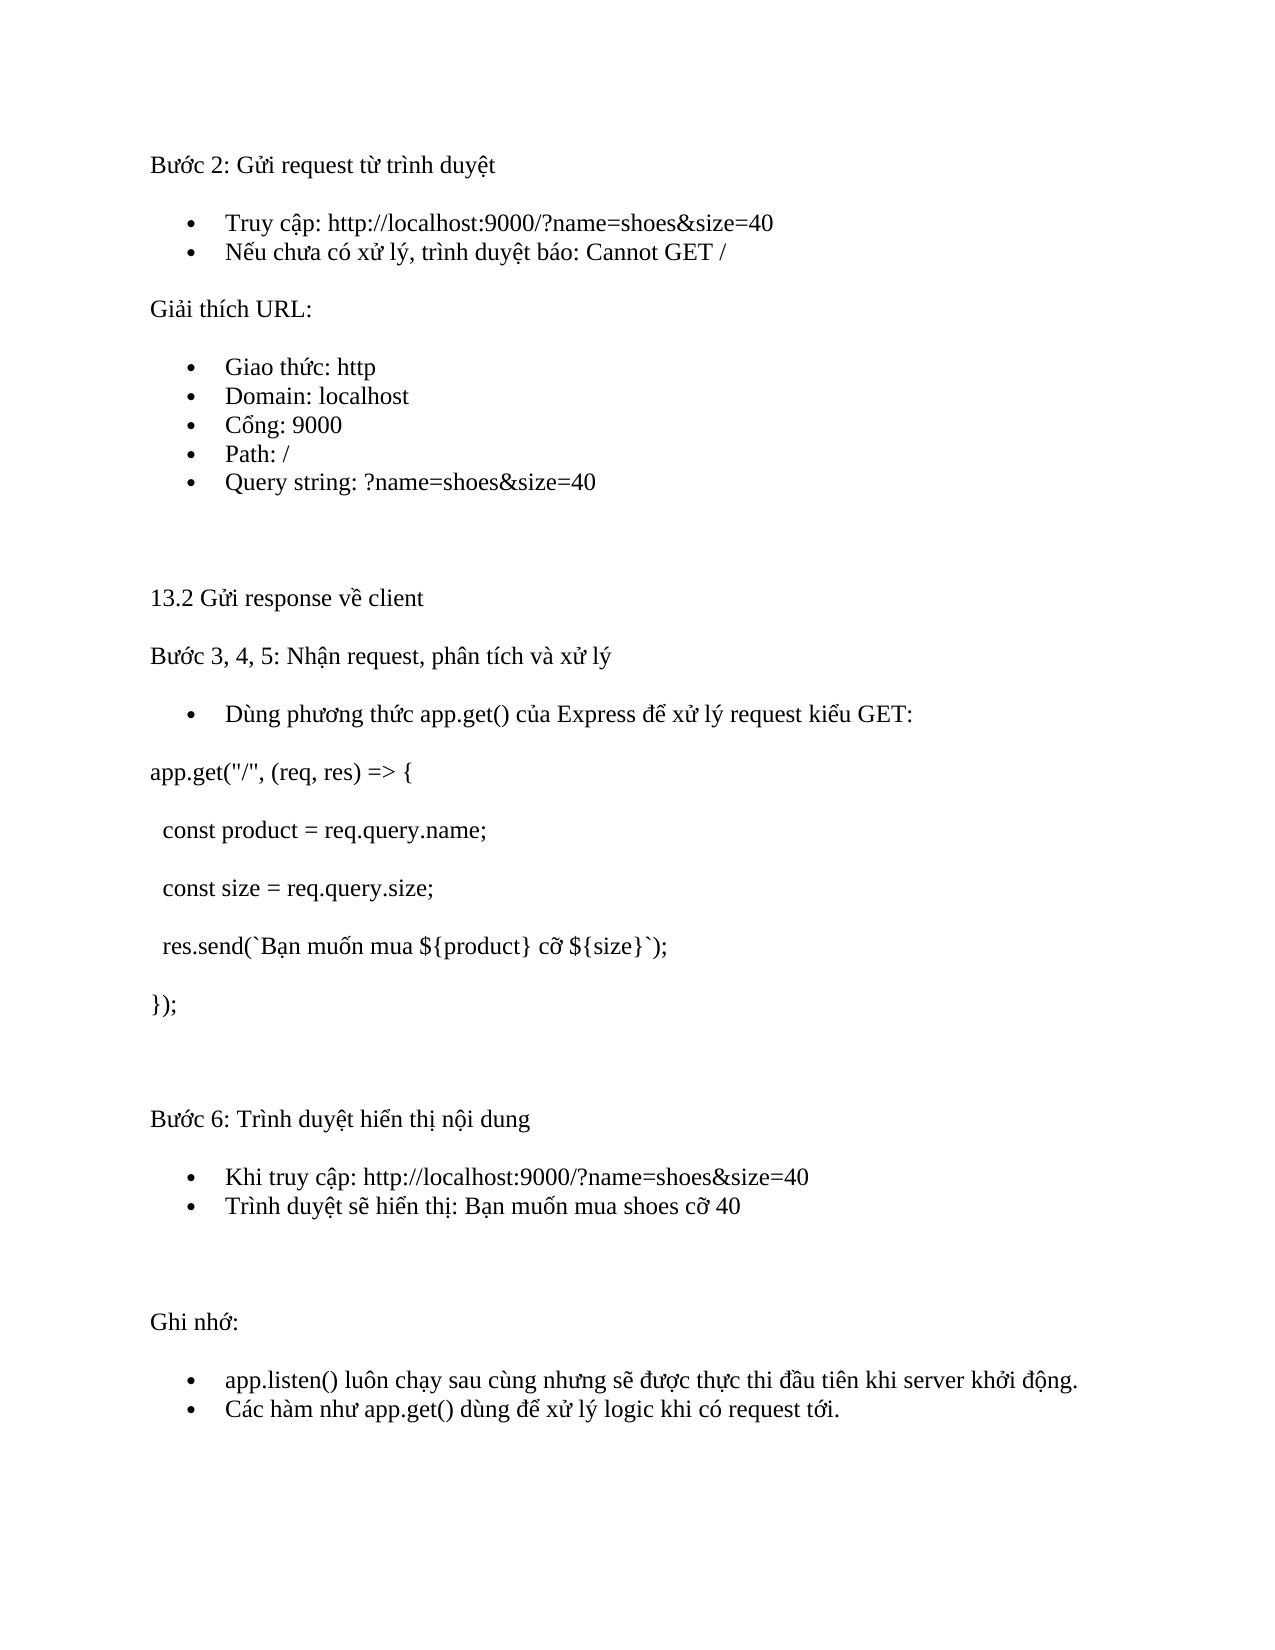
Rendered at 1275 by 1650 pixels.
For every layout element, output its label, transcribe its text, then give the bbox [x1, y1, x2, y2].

text Bước 3, 4, 5: Nhận request, phân tích và xử lý [150, 641, 1125, 670]
text Bước 2: Gửi request từ trình duyệt [150, 150, 1125, 179]
list Dùng phương thức app.get() của Express để xử lý request kiểu GET: [187, 699, 1125, 728]
text Bước 6: Trình duyệt hiển thị nội dung [150, 1104, 1125, 1133]
list Khi truy cập: http://localhost:9000/?name=shoes&size=40 [187, 1162, 1125, 1191]
text res.send(`Bạn muốn mua ${product} cỡ ${size}`); [150, 931, 1125, 959]
list Domain: localhost [187, 381, 1125, 410]
list Truy cập: http://localhost:9000/?name=shoes&size=40 [187, 208, 1125, 237]
text }); [150, 989, 1125, 1017]
text app.get("/", (req, res) => { [150, 757, 1125, 786]
text const product = req.query.name; [150, 815, 1125, 844]
list Cổng: 9000 [187, 410, 1125, 439]
text const size = req.query.size; [150, 873, 1125, 902]
list Giao thức: http [187, 352, 1125, 381]
list Query string: ?name=shoes&size=40 [187, 467, 1125, 496]
list app.listen() luôn chạy sau cùng nhưng sẽ được thực thi đầu tiên khi server khởi động. [187, 1365, 1125, 1394]
text Giải thích URL: [150, 294, 1125, 323]
list Trình duyệt sẽ hiển thị: Bạn muốn mua shoes cỡ 40 [187, 1191, 1125, 1220]
list Các hàm như app.get() dùng để xử lý logic khi có request tới. [187, 1394, 1125, 1422]
list Path: / [187, 439, 1125, 467]
list Nếu chưa có xử lý, trình duyệt báo: Cannot GET / [187, 237, 1125, 265]
text 13.2 Gửi response về client [150, 583, 1125, 612]
text Ghi nhớ: [150, 1307, 1125, 1336]
